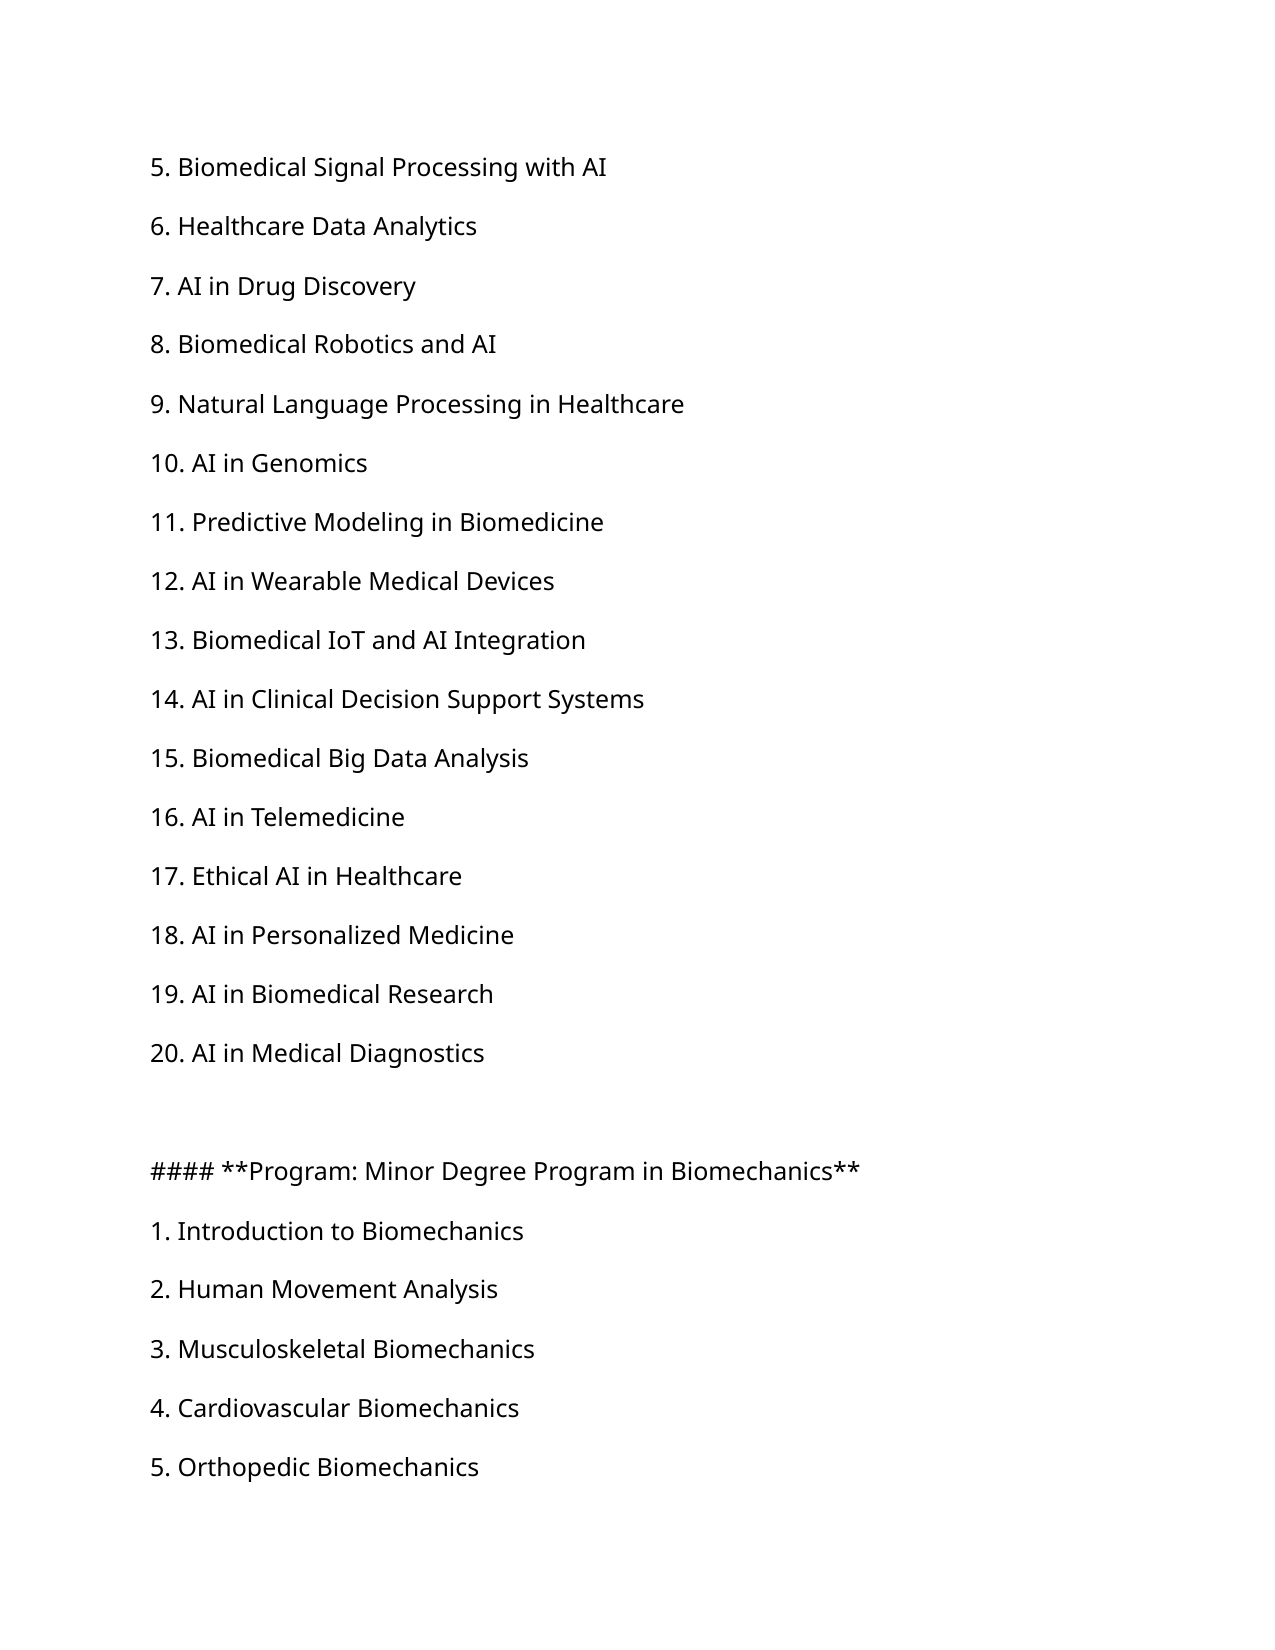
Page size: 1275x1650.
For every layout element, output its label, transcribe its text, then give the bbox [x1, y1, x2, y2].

text 9. Natural Language Processing in Healthcare [150, 386, 1125, 420]
text 17. Ethical AI in Healthcare [150, 859, 1125, 893]
text 15. Biomedical Big Data Analysis [150, 741, 1125, 775]
text 5. Orthopedic Biomechanics [150, 1449, 1125, 1483]
text 2. Human Movement Analysis [150, 1272, 1125, 1306]
text 16. AI in Telemedicine [150, 800, 1125, 834]
text 10. AI in Genomics [150, 445, 1125, 479]
text 19. AI in Biomedical Research [150, 977, 1125, 1011]
text 3. Musculoskeletal Biomechanics [150, 1331, 1125, 1365]
text 4. Cardiovascular Biomechanics [150, 1390, 1125, 1424]
text 8. Biomedical Robotics and AI [150, 327, 1125, 361]
text 18. AI in Personalized Medicine [150, 918, 1125, 952]
text 7. AI in Drug Discovery [150, 268, 1125, 302]
text 11. Predictive Modeling in Biomedicine [150, 504, 1125, 538]
text 6. Healthcare Data Analytics [150, 209, 1125, 243]
text 5. Biomedical Signal Processing with AI [150, 150, 1125, 184]
text 12. AI in Wearable Medical Devices [150, 563, 1125, 597]
text 1. Introduction to Biomechanics [150, 1213, 1125, 1247]
text 20. AI in Medical Diagnostics [150, 1036, 1125, 1070]
text 13. Biomedical IoT and AI Integration [150, 622, 1125, 657]
text 14. AI in Clinical Decision Support Systems [150, 682, 1125, 716]
text #### **Program: Minor Degree Program in Biomechanics** [150, 1154, 1125, 1188]
